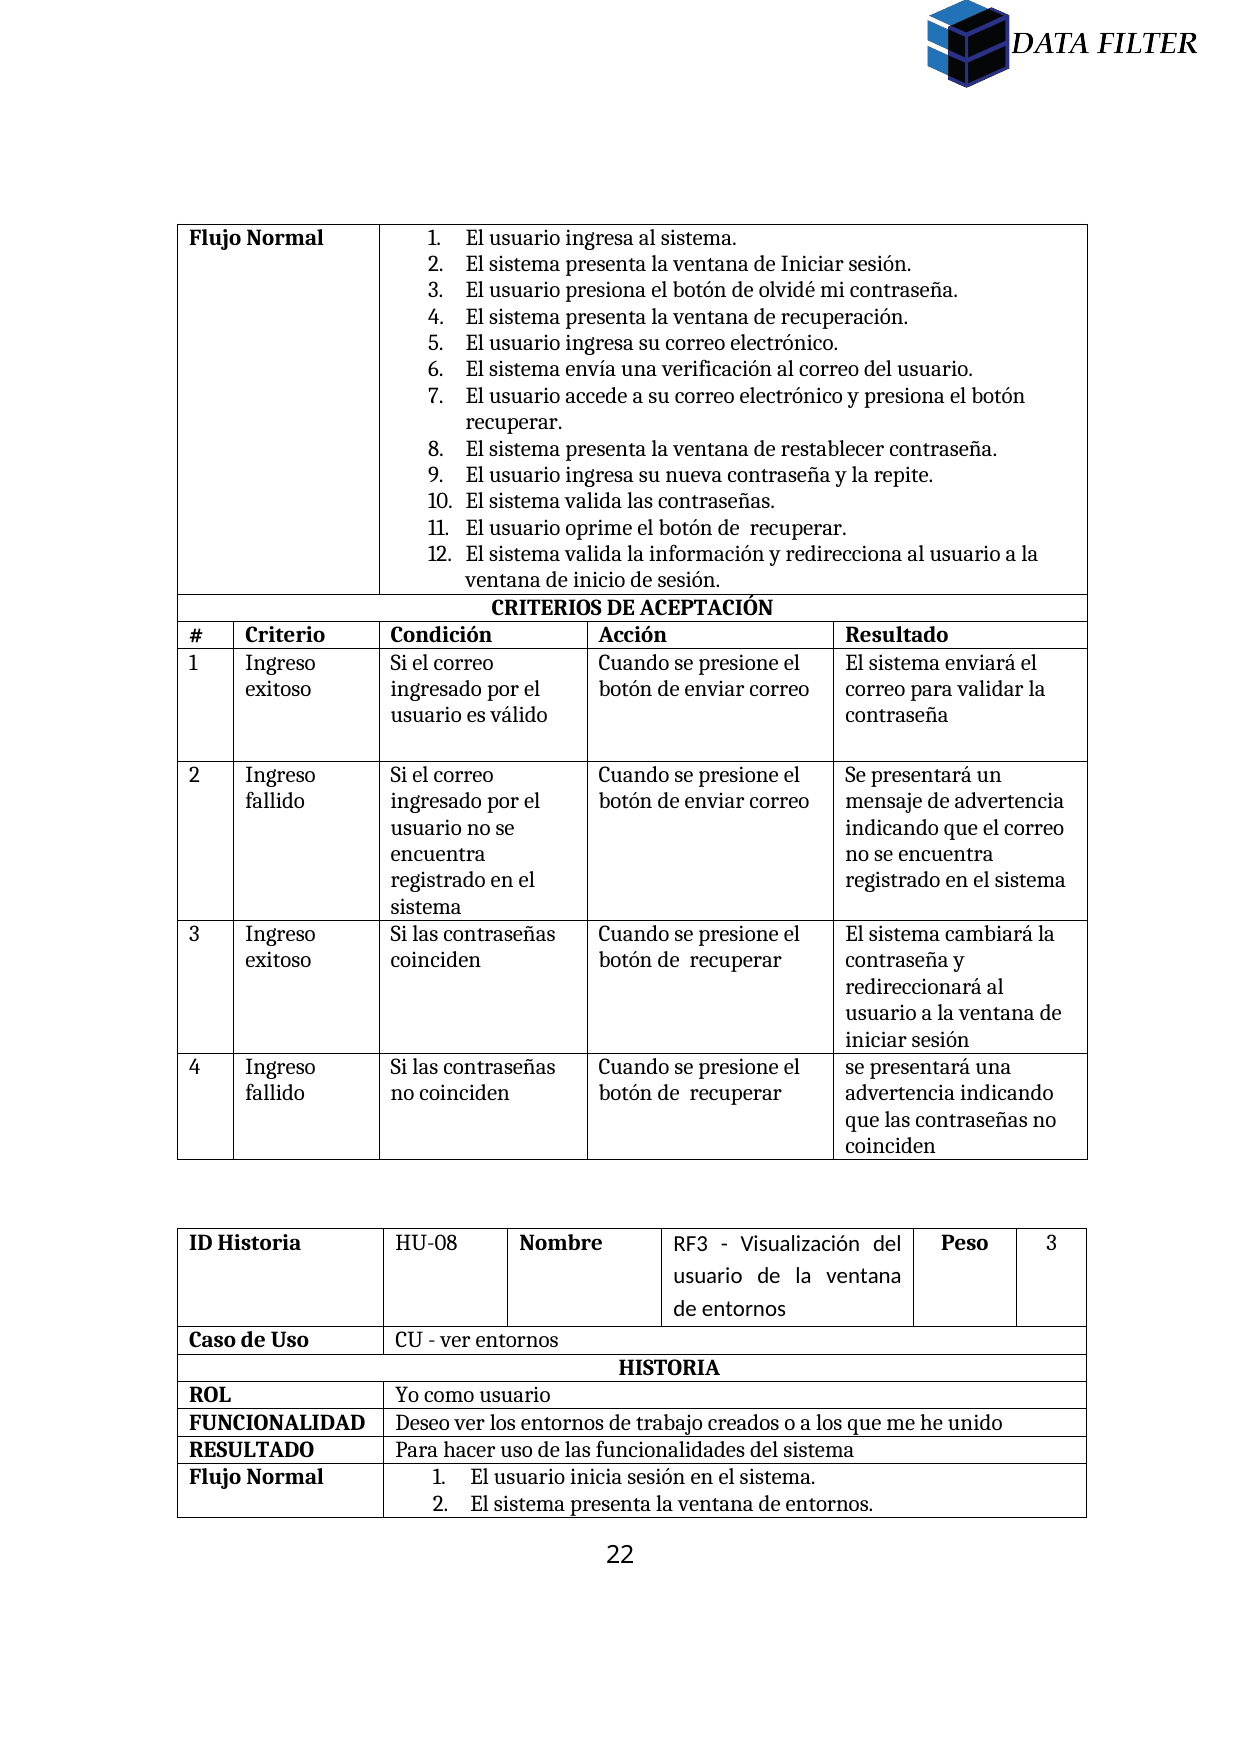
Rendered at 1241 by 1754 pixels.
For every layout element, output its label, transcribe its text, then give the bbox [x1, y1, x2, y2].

table_cell CU - ver entornos [384, 1327, 1086, 1353]
table_header 3 [1017, 1229, 1086, 1326]
picture [927, 0, 1198, 88]
table_cell RESULTADO [178, 1437, 383, 1463]
table_cell Cuando se presione el botón de enviar correo [588, 762, 833, 920]
table_cell Yo como usuario [384, 1382, 1086, 1408]
table_cell 1 [178, 649, 233, 761]
table_cell Caso de Uso [178, 1327, 383, 1353]
table_header HU-08 [384, 1229, 507, 1326]
table_cell Cuando se presione el botón de recuperar [588, 921, 833, 1053]
table_cell Flujo Normal [178, 225, 379, 593]
table_cell Criterio [234, 622, 379, 648]
table_cell Condición [380, 622, 587, 648]
table_cell Ingreso fallido [234, 762, 379, 920]
table_header Nombre [508, 1229, 661, 1326]
table_cell 2 [178, 762, 233, 920]
table_cell se presentará una advertencia indicando que las contraseñas no coinciden [834, 1054, 1087, 1159]
table_cell Ingreso exitoso [234, 921, 379, 1053]
table_cell Ingreso fallido [234, 1054, 379, 1159]
table_cell Se presentará un mensaje de advertencia indicando que el correo no se encuentra registrado en el sistema [834, 762, 1087, 920]
table_cell Flujo Normal [178, 1464, 383, 1517]
table_cell 3 [178, 921, 233, 1053]
table_cell Cuando se presione el botón de recuperar [588, 1054, 833, 1159]
table_cell Si las contraseñas no coinciden [380, 1054, 587, 1159]
table_cell 4 [178, 1054, 233, 1159]
table_cell # [178, 622, 233, 648]
table_header ID Historia [178, 1229, 383, 1326]
table_cell Deseo ver los entornos de trabajo creados o a los que me he unido [384, 1409, 1086, 1436]
table_cell ROL [178, 1382, 383, 1408]
table_cell El sistema cambiará la contraseña y redireccionará al usuario a la ventana de iniciar sesión [834, 921, 1087, 1053]
table_cell El usuario ingresa al sistema. El sistema presenta la ventana de Iniciar sesión. El usuario presiona el botón de olvidé mi contraseña. El sistema presenta la ventana de recuperación. El usuario ingresa su correo electrónico. El sistema envía una verificación al correo del usuario. El usuario accede a su correo electrónico y presiona el botón recuperar. El sistema presenta la ventana de restablecer contraseña. El usuario ingresa su nueva contraseña y la repite. El sistema valida las contraseñas. El usuario oprime el botón de recuperar. El sistema valida la información y redirecciona al usuario a la ventana de inicio de sesión. [380, 225, 1087, 593]
table_cell HISTORIA [178, 1355, 1086, 1381]
table_header Peso [914, 1229, 1016, 1326]
table_cell CRITERIOS DE ACEPTACIÓN [178, 595, 1087, 621]
table_cell Resultado [834, 622, 1087, 648]
table_cell Acción [588, 622, 833, 648]
table_cell El sistema enviará el correo para validar la contraseña [834, 649, 1087, 761]
table_cell Si el correo ingresado por el usuario es válido [380, 649, 587, 761]
table_cell Cuando se presione el botón de enviar correo [588, 649, 833, 761]
table_cell FUNCIONALIDAD [178, 1409, 383, 1436]
table_cell Si las contraseñas coinciden [380, 921, 587, 1053]
table_cell Ingreso exitoso [234, 649, 379, 761]
table_cell Si el correo ingresado por el usuario no se encuentra registrado en el sistema [380, 762, 587, 920]
table_cell Para hacer uso de las funcionalidades del sistema [384, 1437, 1086, 1463]
table_header RF3 - Visualización del usuario de la ventana de entornos [662, 1229, 913, 1326]
